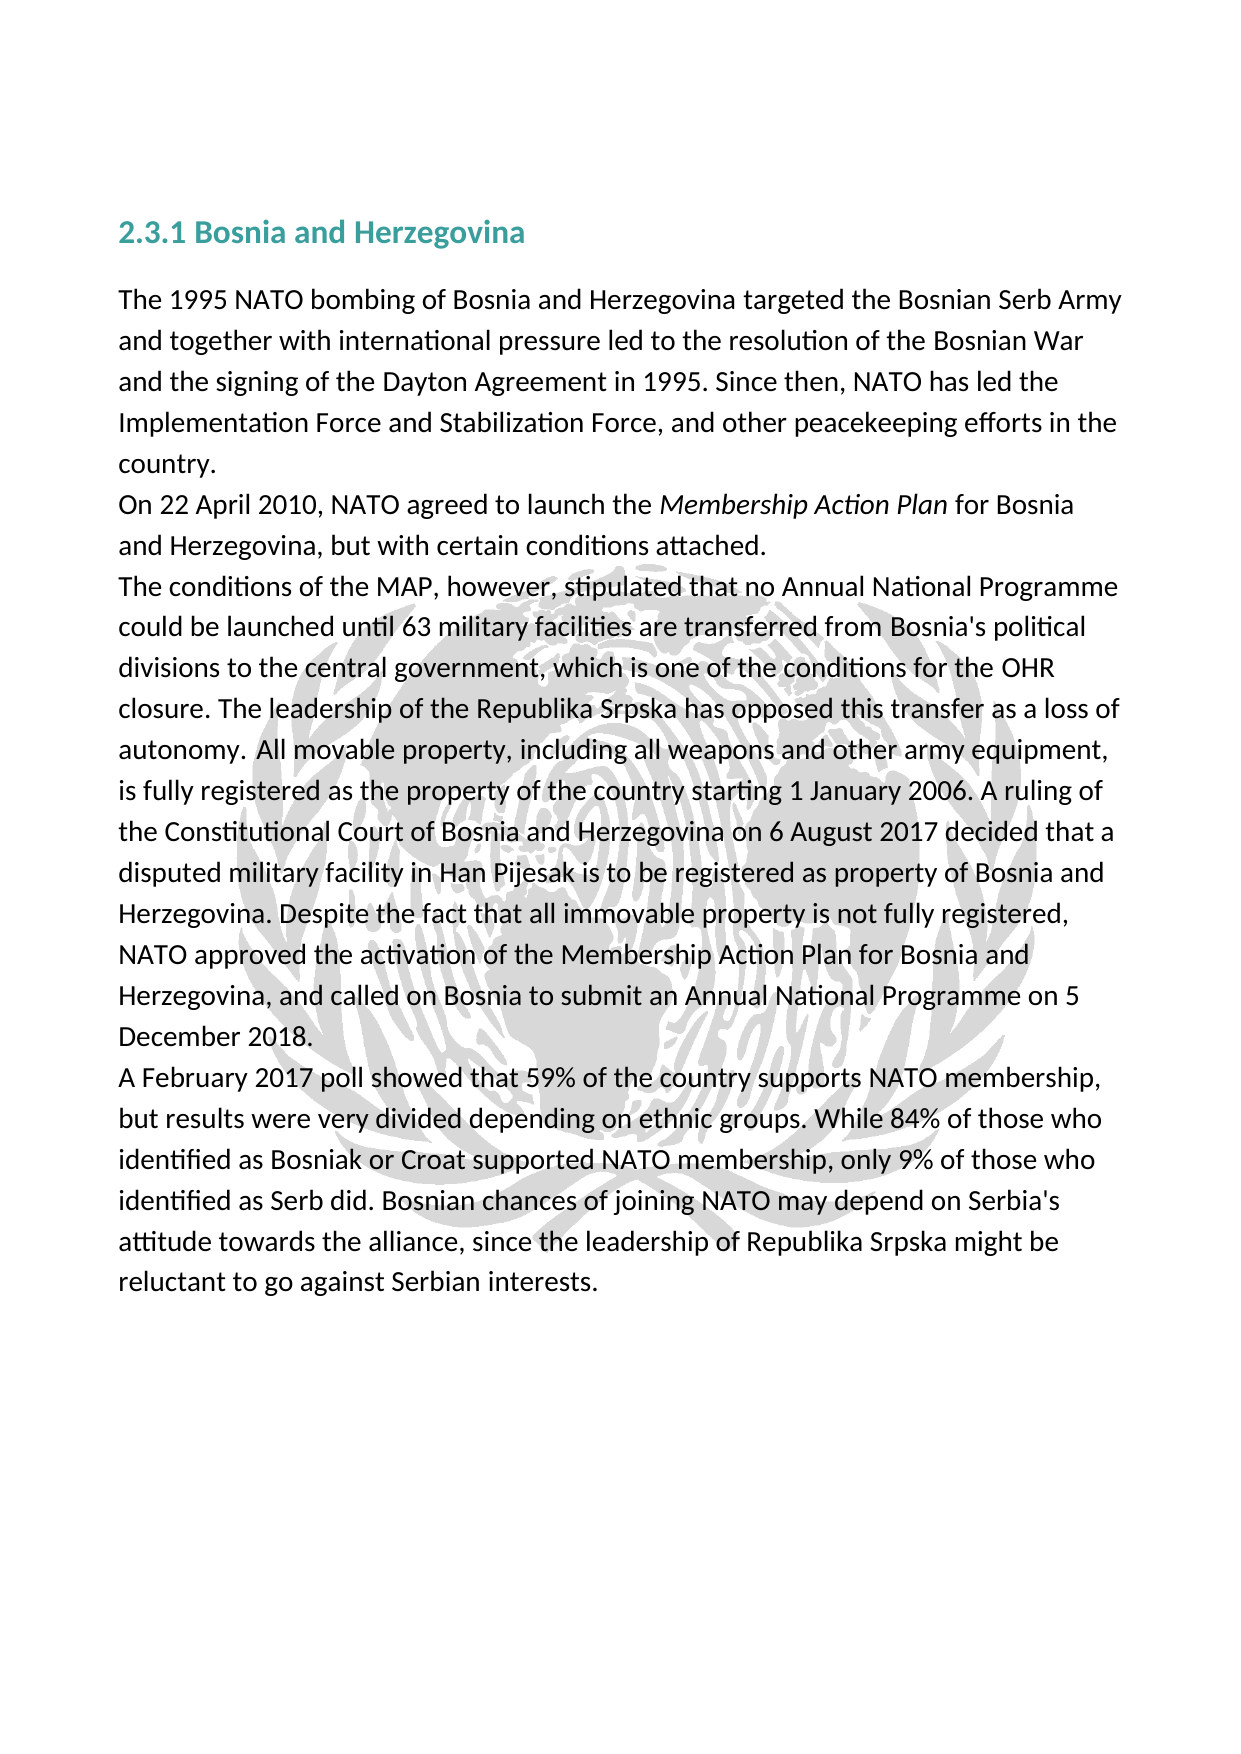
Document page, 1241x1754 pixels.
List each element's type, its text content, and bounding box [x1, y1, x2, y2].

text On 22 April 2010, NATO agreed to launch the Membership Action Plan for Bosnia and Herzegovina, but with certain conditions attached. [118, 486, 1122, 562]
text The conditions of the MAP, however, stipulated that no Annual National Programme could be launched until 63 military facilities are transferred from Bosnia's political divisions to the central government, which is one of the conditions for the OHR closure. The leadership of the Republika Srpska has opposed this transfer as a loss of autonomy. All movable property, including all weapons and other army equipment, is fully registered as the property of the country starting 1 January 2006. A ruling of the Constitutional Court of Bosnia and Herzegovina on 6 August 2017 decided that a disputed military facility in Han Pijesak is to be registered as property of Bosnia and Herzegovina. Despite the fact that all immovable property is not fully registered, NATO approved the activation of the Membership Action Plan for Bosnia and Herzegovina, and called on Bosnia to submit an Annual National Programme on 5 December 2018. [118, 568, 1122, 1053]
subtitle Bosnia and Herzegovina [118, 212, 1171, 252]
text The 1995 NATO bombing of Bosnia and Herzegovina targeted the Bosnian Serb Army and together with international pressure led to the resolution of the Bosnian War and the signing of the Dayton Agreement in 1995. Since then, NATO has led the Implementation Force and Stabilization Force, and other peacekeeping efforts in the country. [118, 281, 1122, 480]
text A February 2017 poll showed that 59% of the country supports NATO membership, but results were very divided depending on ethnic groups. While 84% of those who identified as Bosniak or Croat supported NATO membership, only 9% of those who identified as Serb did. Bosnian chances of joining NATO may depend on Serbia's attitude towards the alliance, since the leadership of Republika Srpska might be reluctant to go against Serbian interests. [118, 1059, 1122, 1299]
